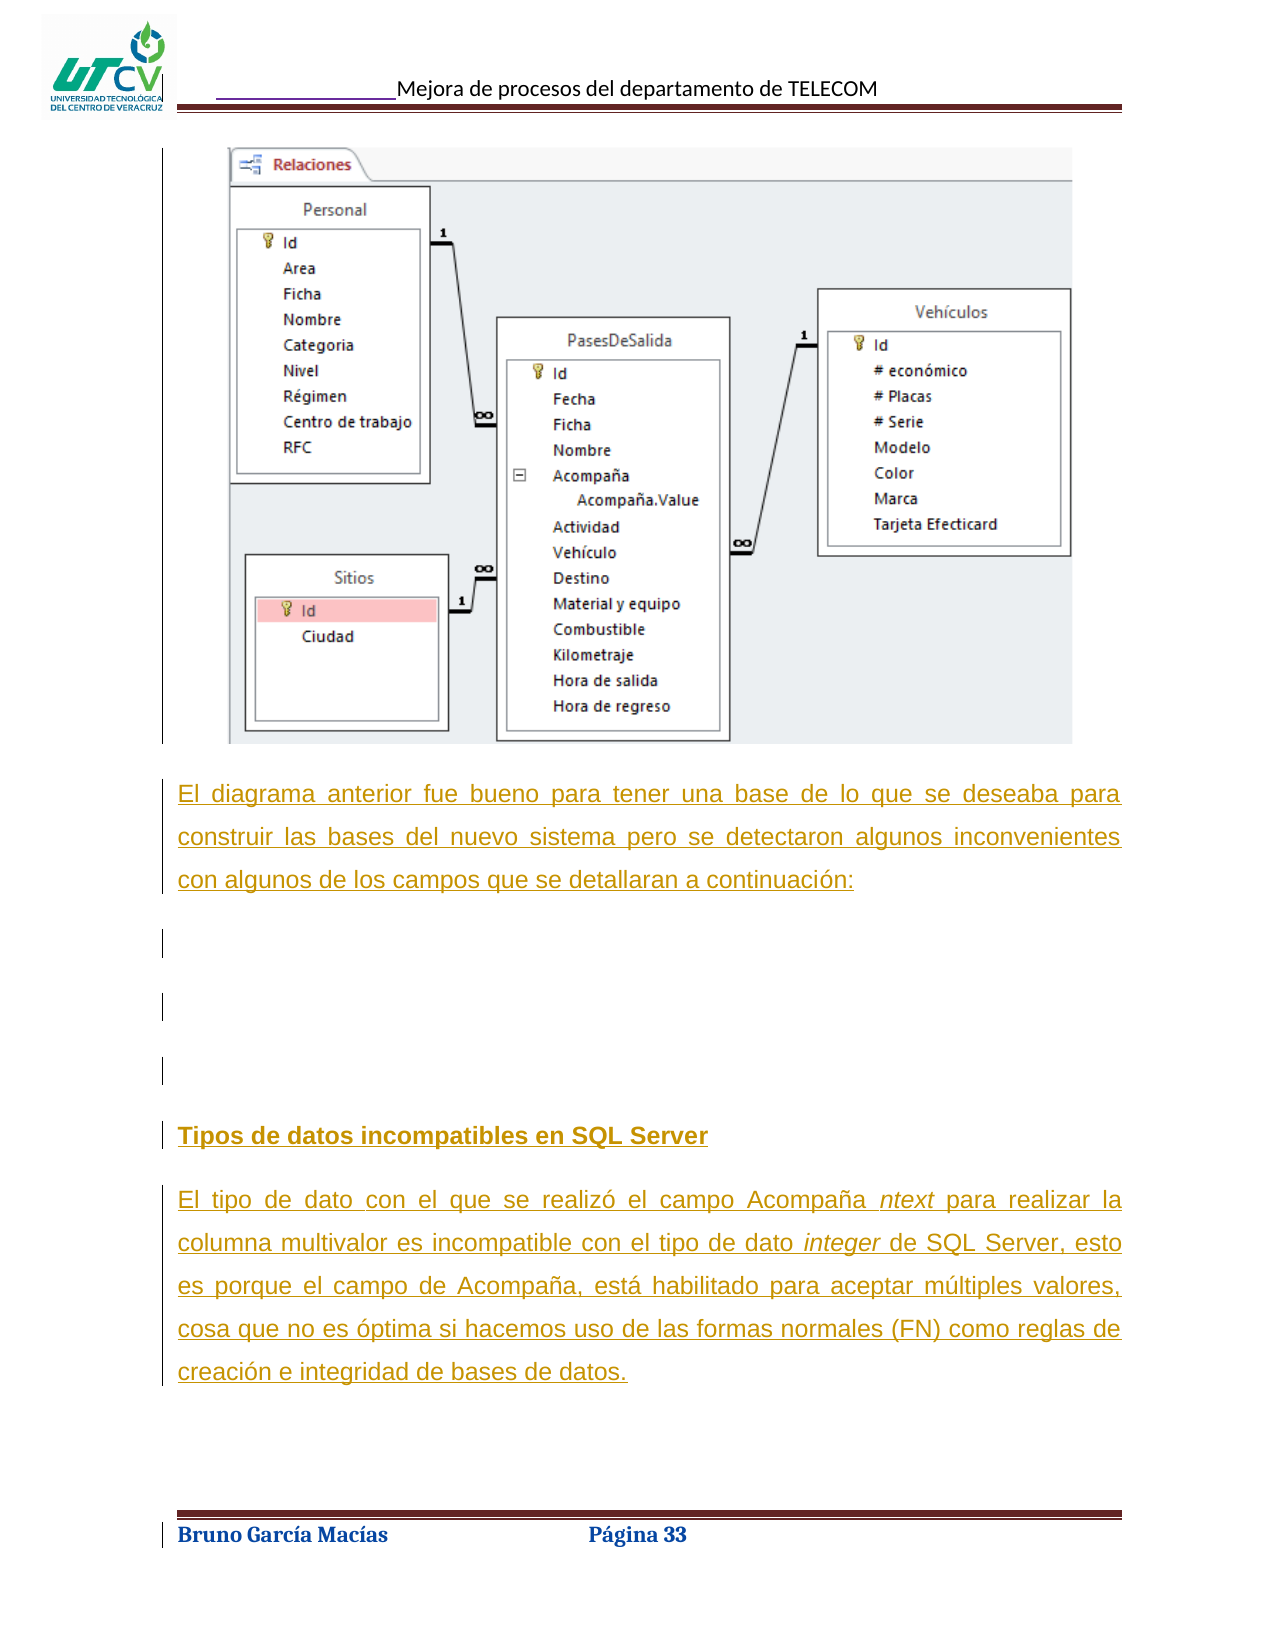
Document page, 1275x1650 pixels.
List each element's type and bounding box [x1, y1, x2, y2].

picture [41, 14, 178, 120]
